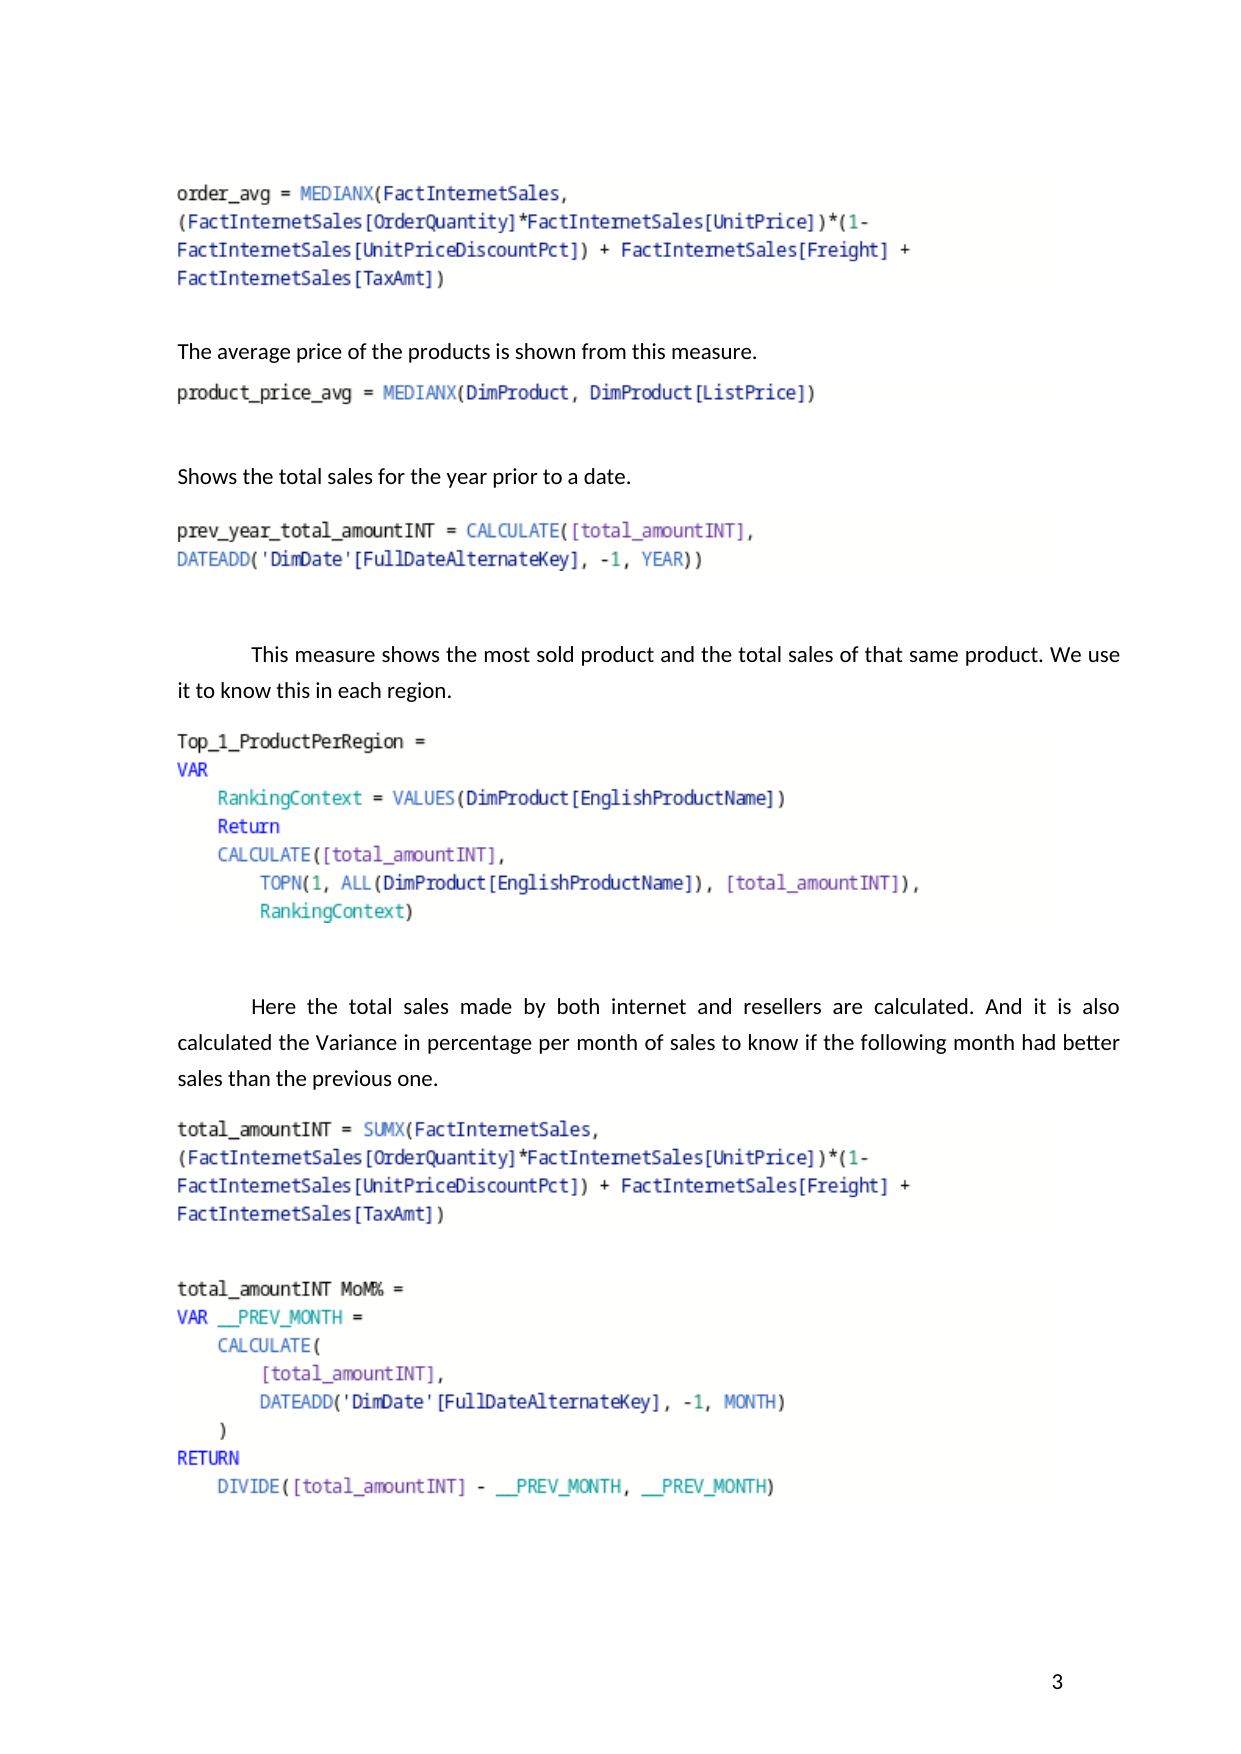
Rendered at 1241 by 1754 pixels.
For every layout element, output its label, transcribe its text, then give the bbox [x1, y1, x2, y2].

text Shows the total sales for the year prior to a date. [177, 462, 1122, 491]
text This measure shows the most sold product and the total sales of that same product. We use it to know this in each region. [177, 640, 1122, 704]
text Here the total sales made by both internet and resellers are calculated. And it is also calculated the Variance in percentage per month of sales to know if the following month had better sales than the previous one. [177, 992, 1122, 1093]
text The average price of the products is shown from this measure. [177, 337, 1122, 365]
